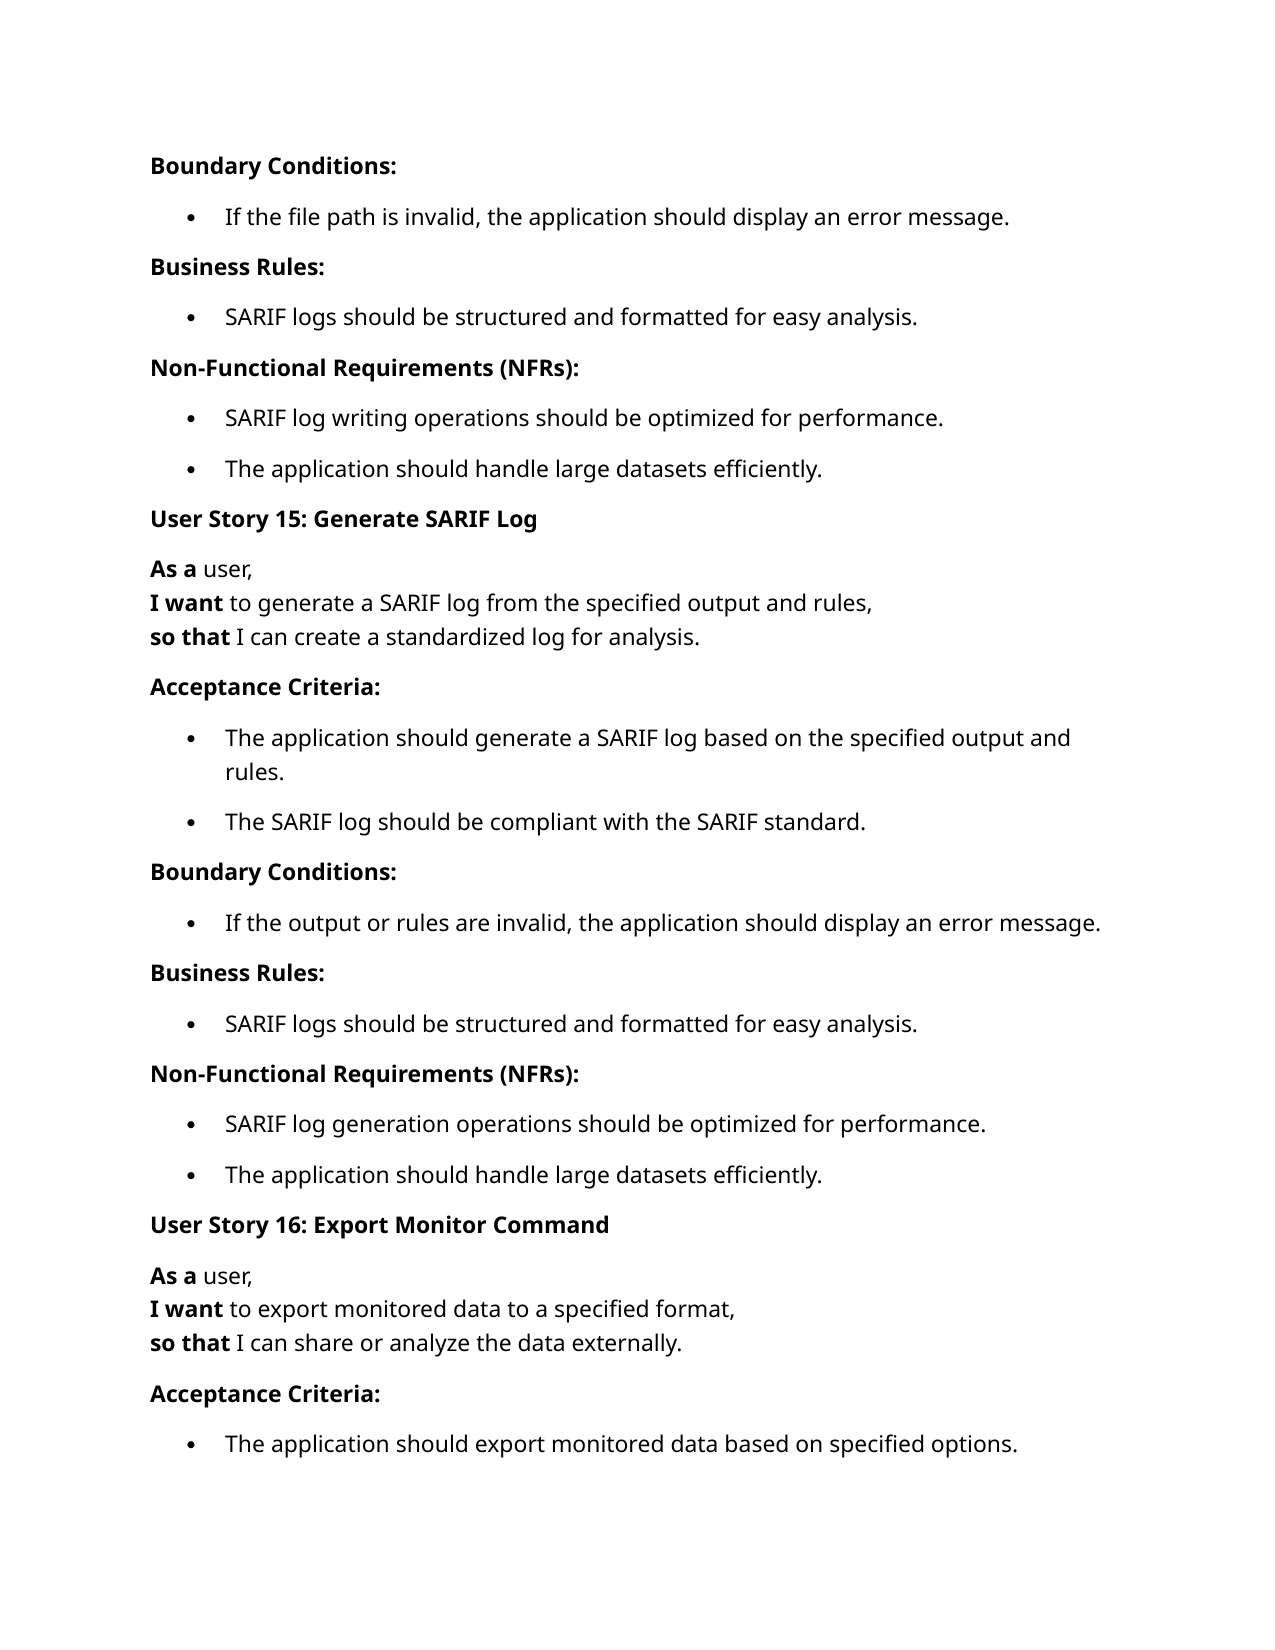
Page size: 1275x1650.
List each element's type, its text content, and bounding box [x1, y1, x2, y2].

text User Story 15: Generate SARIF Log [150, 503, 1125, 534]
text Business Rules: [150, 957, 1125, 988]
text As a user, I want to generate a SARIF log from the specified output and rules, so that I can create a standardized log for analysis. [150, 553, 1125, 652]
text Non-Functional Requirements (NFRs): [150, 352, 1125, 383]
text User Story 16: Export Monitor Command [150, 1209, 1125, 1240]
list The application should export monitored data based on specified options. [187, 1428, 1125, 1459]
text Boundary Conditions: [150, 856, 1125, 887]
list The SARIF log should be compliant with the SARIF standard. [187, 806, 1125, 837]
list SARIF logs should be structured and formatted for easy analysis. [187, 301, 1125, 332]
list The application should generate a SARIF log based on the specified output and rules. [187, 722, 1125, 787]
text Non-Functional Requirements (NFRs): [150, 1058, 1125, 1089]
text Acceptance Criteria: [150, 671, 1125, 702]
list If the file path is invalid, the application should display an error message. [187, 200, 1125, 232]
text Boundary Conditions: [150, 150, 1125, 181]
text Business Rules: [150, 251, 1125, 282]
list The application should handle large datasets efficiently. [187, 1159, 1125, 1190]
list If the output or rules are invalid, the application should display an error message. [187, 907, 1125, 938]
list SARIF log generation operations should be optimized for performance. [187, 1108, 1125, 1139]
list SARIF logs should be structured and formatted for easy analysis. [187, 1007, 1125, 1039]
text As a user, I want to export monitored data to a specified format, so that I can share or analyze the data externally. [150, 1259, 1125, 1358]
list The application should handle large datasets efficiently. [187, 452, 1125, 484]
text Acceptance Criteria: [150, 1377, 1125, 1409]
list SARIF log writing operations should be optimized for performance. [187, 402, 1125, 433]
